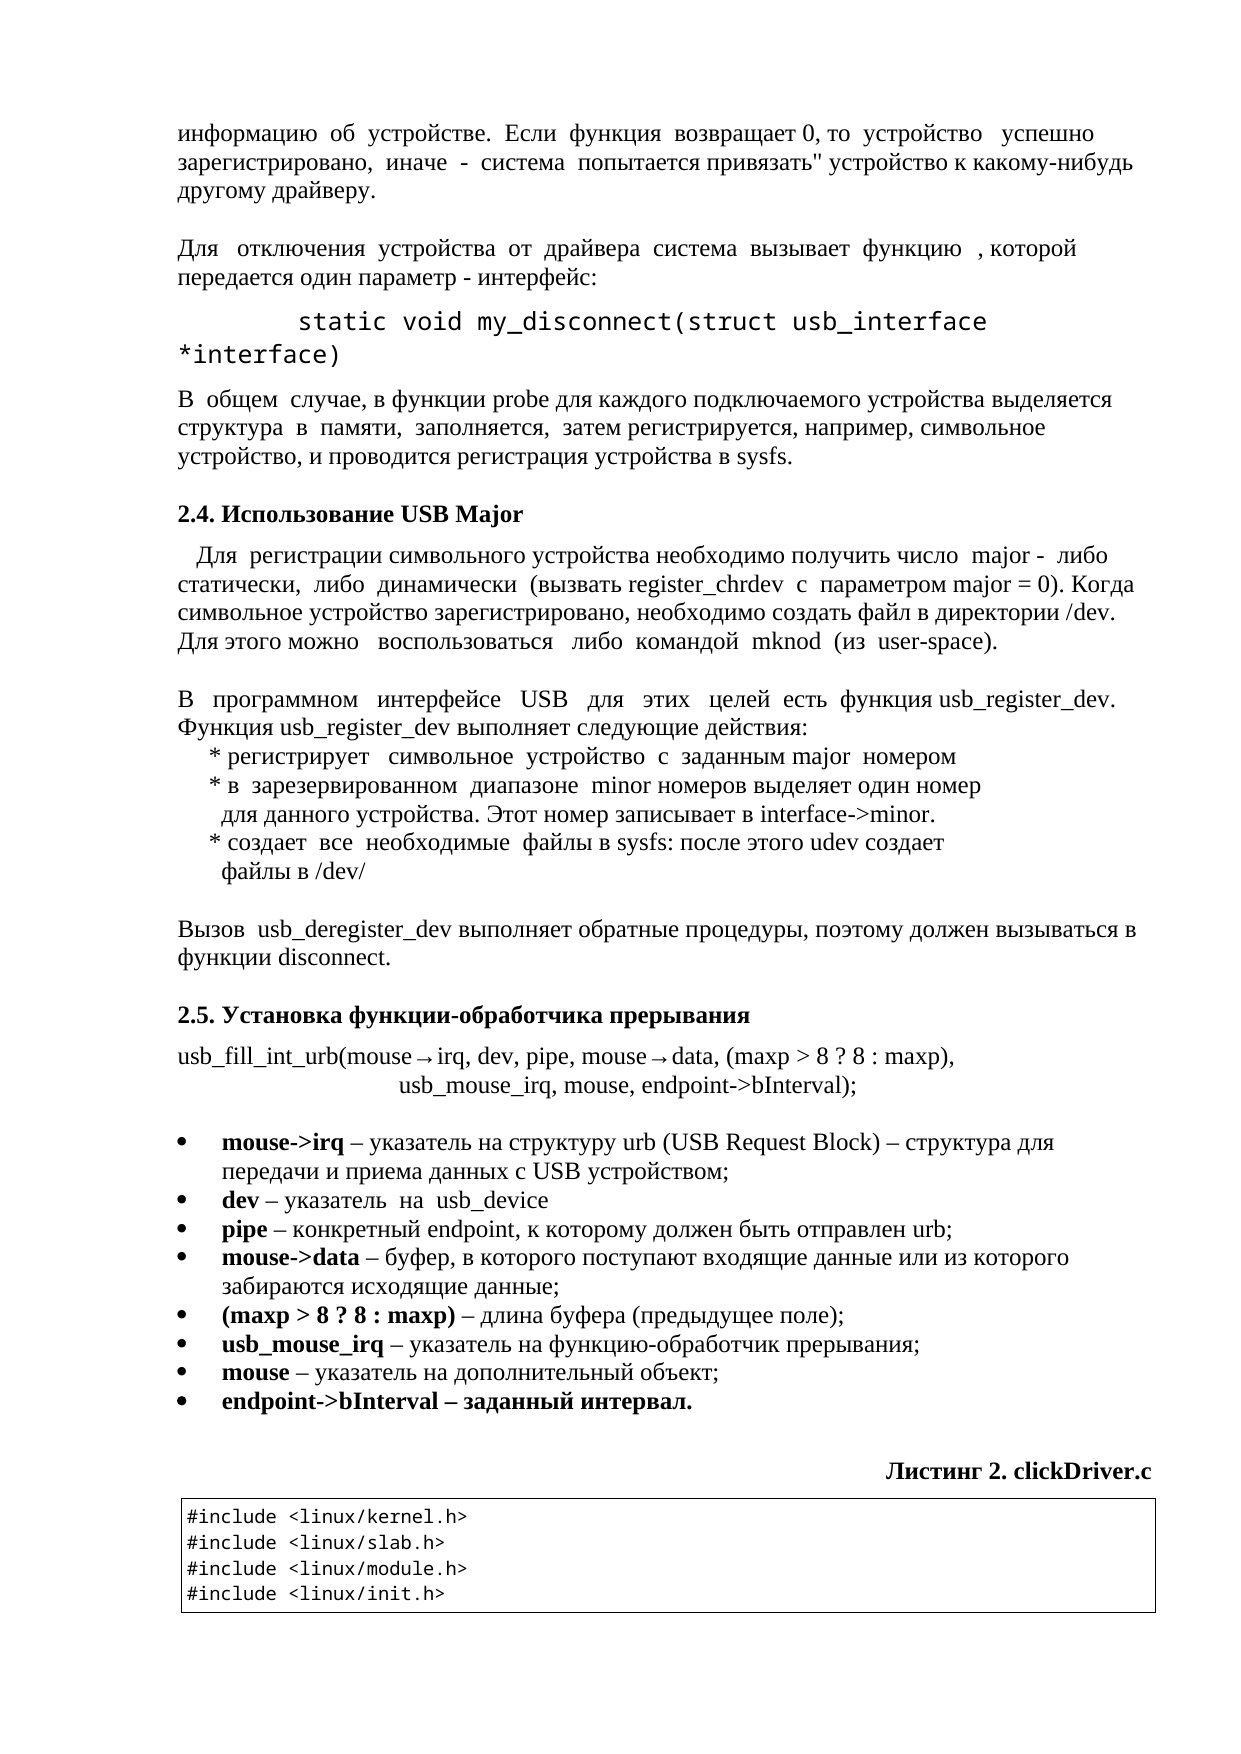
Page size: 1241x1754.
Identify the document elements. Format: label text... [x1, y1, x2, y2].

list endpoint->bInterval – заданный интервал. [177, 1386, 1152, 1415]
text файлы в /dev/ [177, 856, 1152, 885]
list mouse->data – буфер, в которого поступают входящие данные или из которого забираются исходящие данные; [177, 1242, 1152, 1300]
text для данного устройства. Этот номер записывает в interface->minor. [177, 799, 1152, 827]
list usb_mouse_irq – указатель на функцию-обработчик прерывания; [177, 1329, 1152, 1357]
text В программном интерфейсе USB для этих целей есть функция usb_register_dev. Функция usb_register_dev выполняет следующие действия: [177, 684, 1152, 741]
text usb_fill_int_urb(mouse→irq, dev, pipe, mouse→data, (maxp > 8 ? 8 : maxp), [177, 1041, 1152, 1070]
list mouse – указатель на дополнительный объект; [177, 1357, 1152, 1386]
text 2.4. Использование USB Major [177, 499, 1152, 527]
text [177, 118, 1152, 204]
text * регистрирует символьное устройство с заданным major номером [177, 741, 1152, 770]
text Листинг 2. clickDriver.c [177, 1456, 1152, 1485]
text В общем случае, в функции probe для каждого подключаемого устройства выделяется структура в памяти, заполняется, затем регистрируется, например, символьное устройство, и проводится регистрация устройства в sysfs. [177, 384, 1152, 470]
text Для регистрации символьного устройства необходимо получить число major - либо статически, либо динамически (вызвать register_chrdev с параметром major = 0). Когда символьное устройство зарегистрировано, необходимо создать файл в директории /dev. Для этого можно воспользоваться либо командой mknod (из user-space). [177, 540, 1152, 655]
list dev – указатель на usb_device [177, 1185, 1152, 1214]
list pipe – конкретный endpoint, к которому должен быть отправлен urb; [177, 1214, 1152, 1242]
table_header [182, 1499, 1155, 1612]
text * создает все необходимые файлы в sysfs: после этого udev создает [177, 827, 1152, 856]
text 2.5. Установка функции-обработчика прерывания [177, 1000, 1152, 1029]
text * в зарезервированном диапазоне minor номеров выделяет один номер [177, 770, 1152, 799]
text usb_mouse_irq, mouse, endpoint->bInterval); [177, 1070, 1152, 1099]
list mouse->irq – указатель на структуру urb (USB Request Block) – структура для передачи и приема данных с USB устройством; [177, 1127, 1152, 1185]
list (maxp > 8 ? 8 : maxp) – длина буфера (предыдущее поле); [177, 1300, 1152, 1329]
text static void my_disconnect(struct usb_interface *interface) [177, 303, 1152, 371]
text Для отключения устройства от драйвера система вызывает функцию , которой передается один параметр - интерфейс: [177, 233, 1152, 291]
text Вызов usb_deregister_dev выполняет обратные процедуры, поэтому должен вызываться в функции disconnect. [177, 914, 1152, 971]
